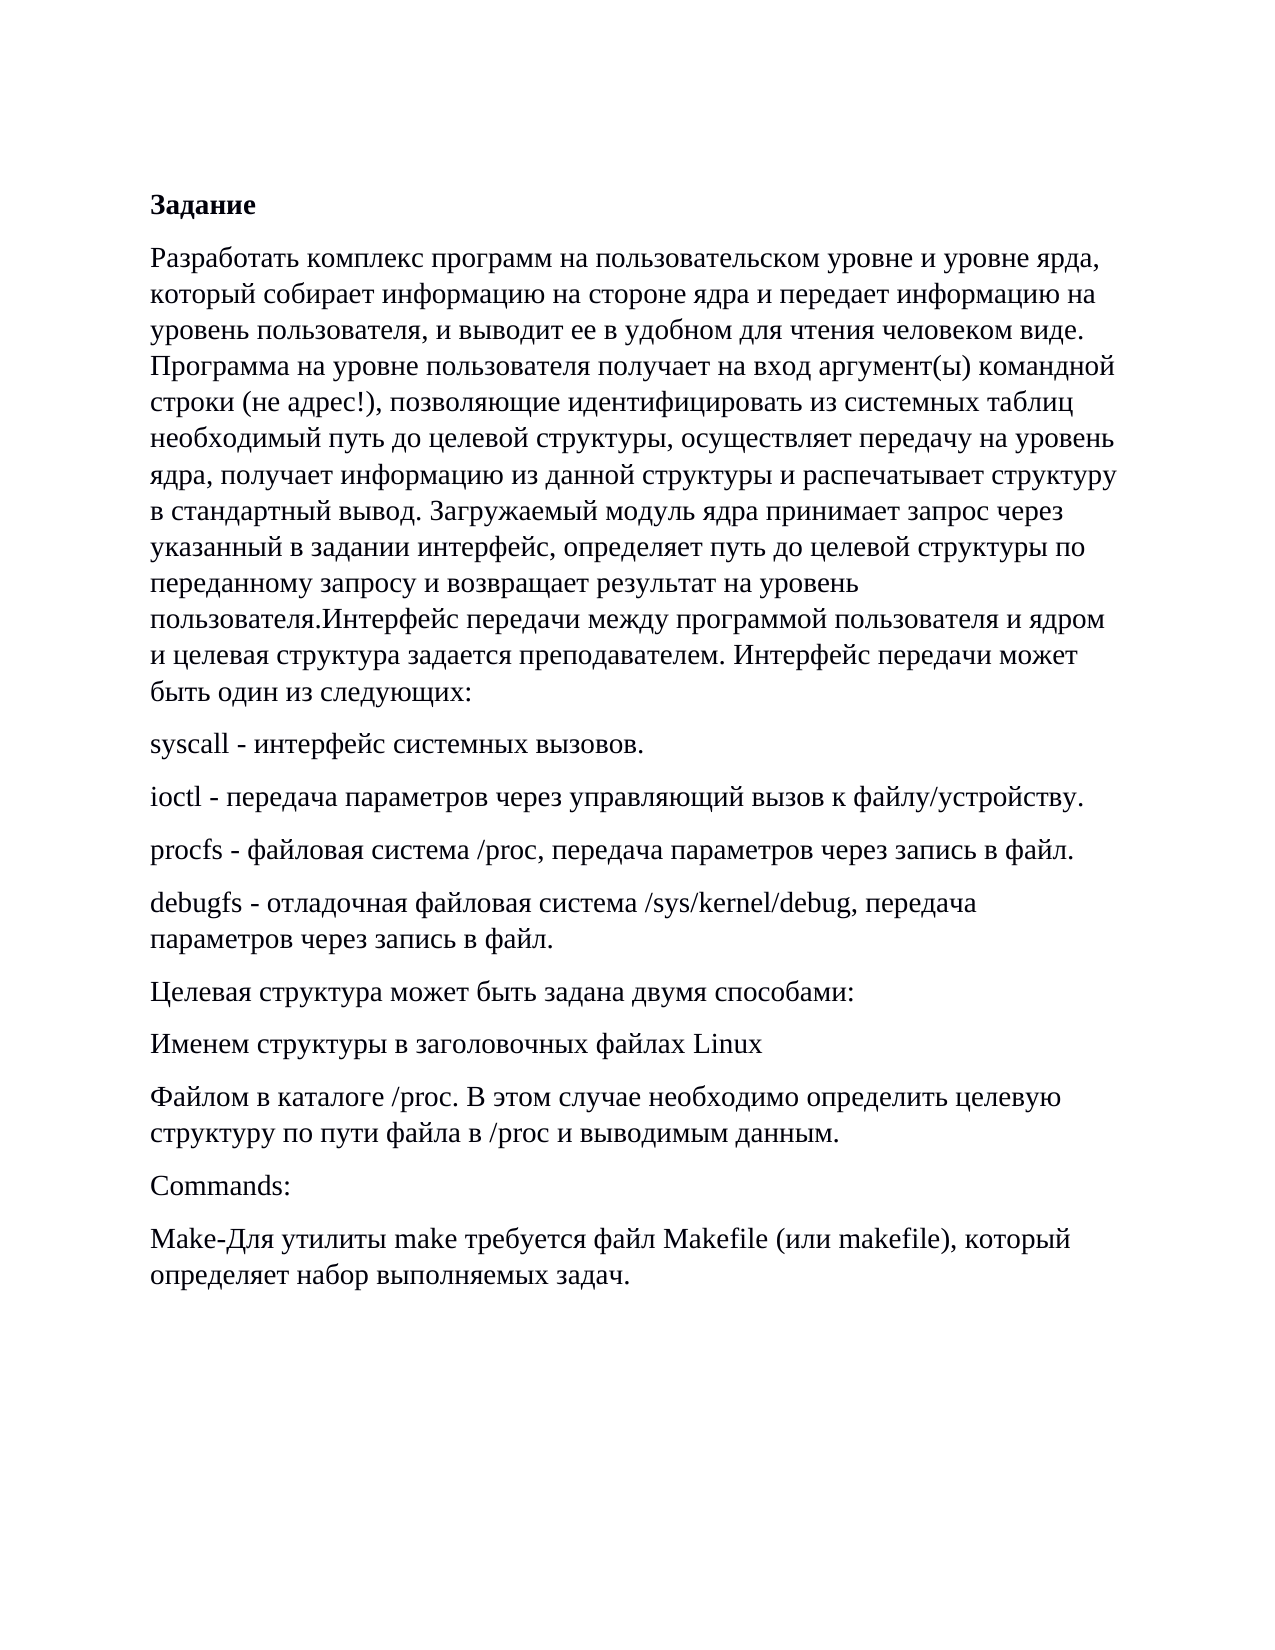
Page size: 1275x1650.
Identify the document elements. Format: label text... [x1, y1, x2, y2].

text Make-Для утилиты make требуется файл Makefile (или makefile), который определяет набор выполняемых задач. [150, 1221, 1125, 1291]
text Разработать комплекс программ на пользовательском уровне и уровне ярда, который собирает информацию на стороне ядра и передает информацию на уровень пользователя, и выводит ее в удобном для чтения человеком виде. Программа на уровне пользователя получает на вход аргумент(ы) командной строки (не адрес!), позволяющие идентифицировать из системных таблиц необходимый путь до целевой структуры, осуществляет передачу на уровень ядра, получает информацию из данной структуры и распечатывает структуру в стандартный вывод. Загружаемый модуль ядра принимает запрос через указанный в задании интерфейс, определяет путь до целевой структуры по переданному запросу и возвращает результат на уровень пользователя.Интерфейс передачи между программой пользователя и ядром и целевая структура задается преподавателем. Интерфейс передачи может быть один из следующих: [150, 240, 1125, 707]
text Файлом в каталоге /proc. В этом случае необходимо определить целевую структуру по пути файла в /proc и выводимым данным. [150, 1079, 1125, 1149]
text Задание [150, 187, 1125, 221]
text Commands: [150, 1168, 1125, 1202]
text syscall - интерфейс системных вызовов. [150, 726, 1125, 760]
text Целевая структура может быть задана двумя способами: [150, 974, 1125, 1007]
text procfs - файловая система /proc, передача параметров через запись в файл. [150, 832, 1125, 866]
text ioctl - передача параметров через управляющий вызов к файлу/устройству. [150, 779, 1125, 813]
text debugfs - отладочная файловая система /sys/kernel/debug, передача параметров через запись в файл. [150, 885, 1125, 954]
text Именем структуры в заголовочных файлах Linux [150, 1027, 1125, 1060]
